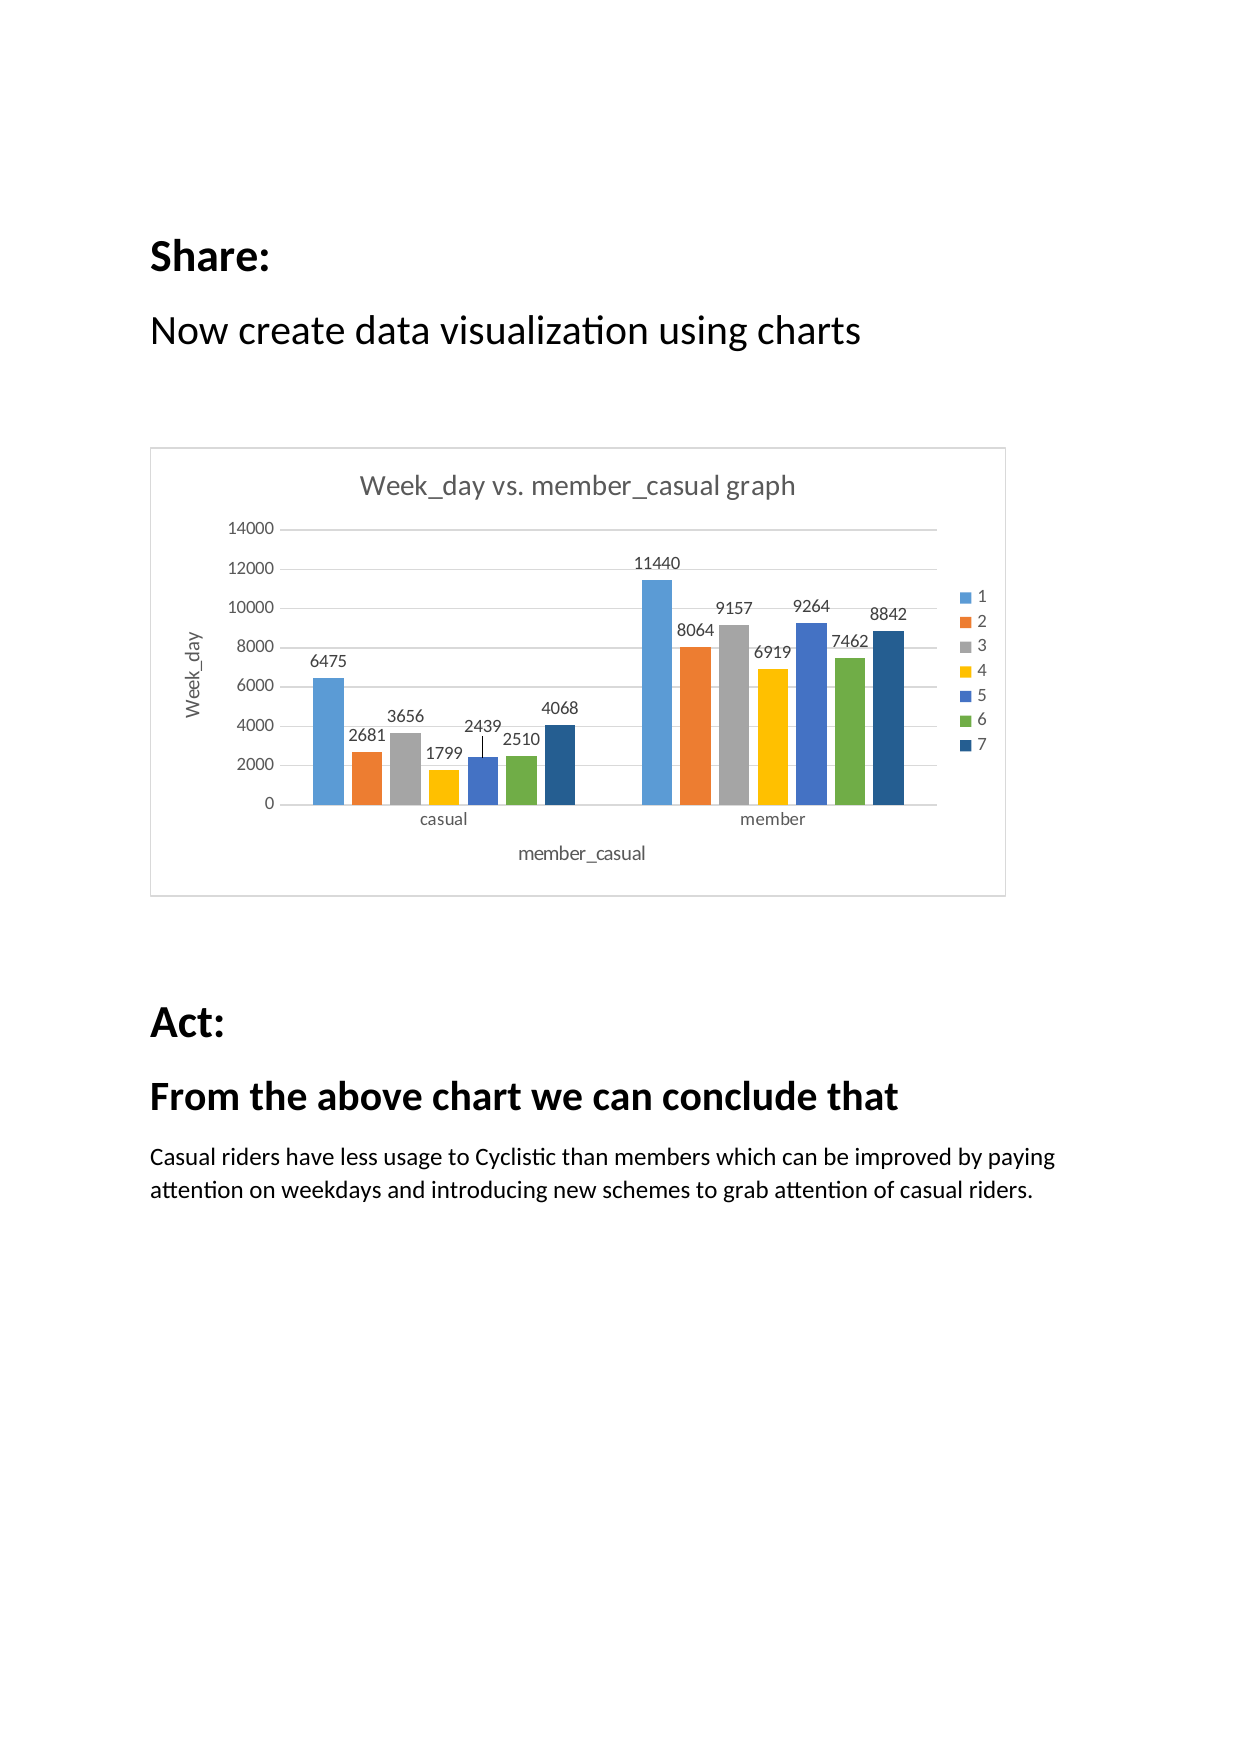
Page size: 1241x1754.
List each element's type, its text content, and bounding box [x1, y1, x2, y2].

text Act: [150, 993, 1090, 1049]
text Casual riders have less usage to Cyclistic than members which can be improved by paying attention on weekdays and introducing new schemes to grab attention of casual riders. [150, 1141, 1090, 1205]
text Now create data visualization using charts [150, 304, 1090, 355]
text From the above chart we can conclude that [150, 1070, 1090, 1121]
text Share: [150, 227, 1090, 283]
